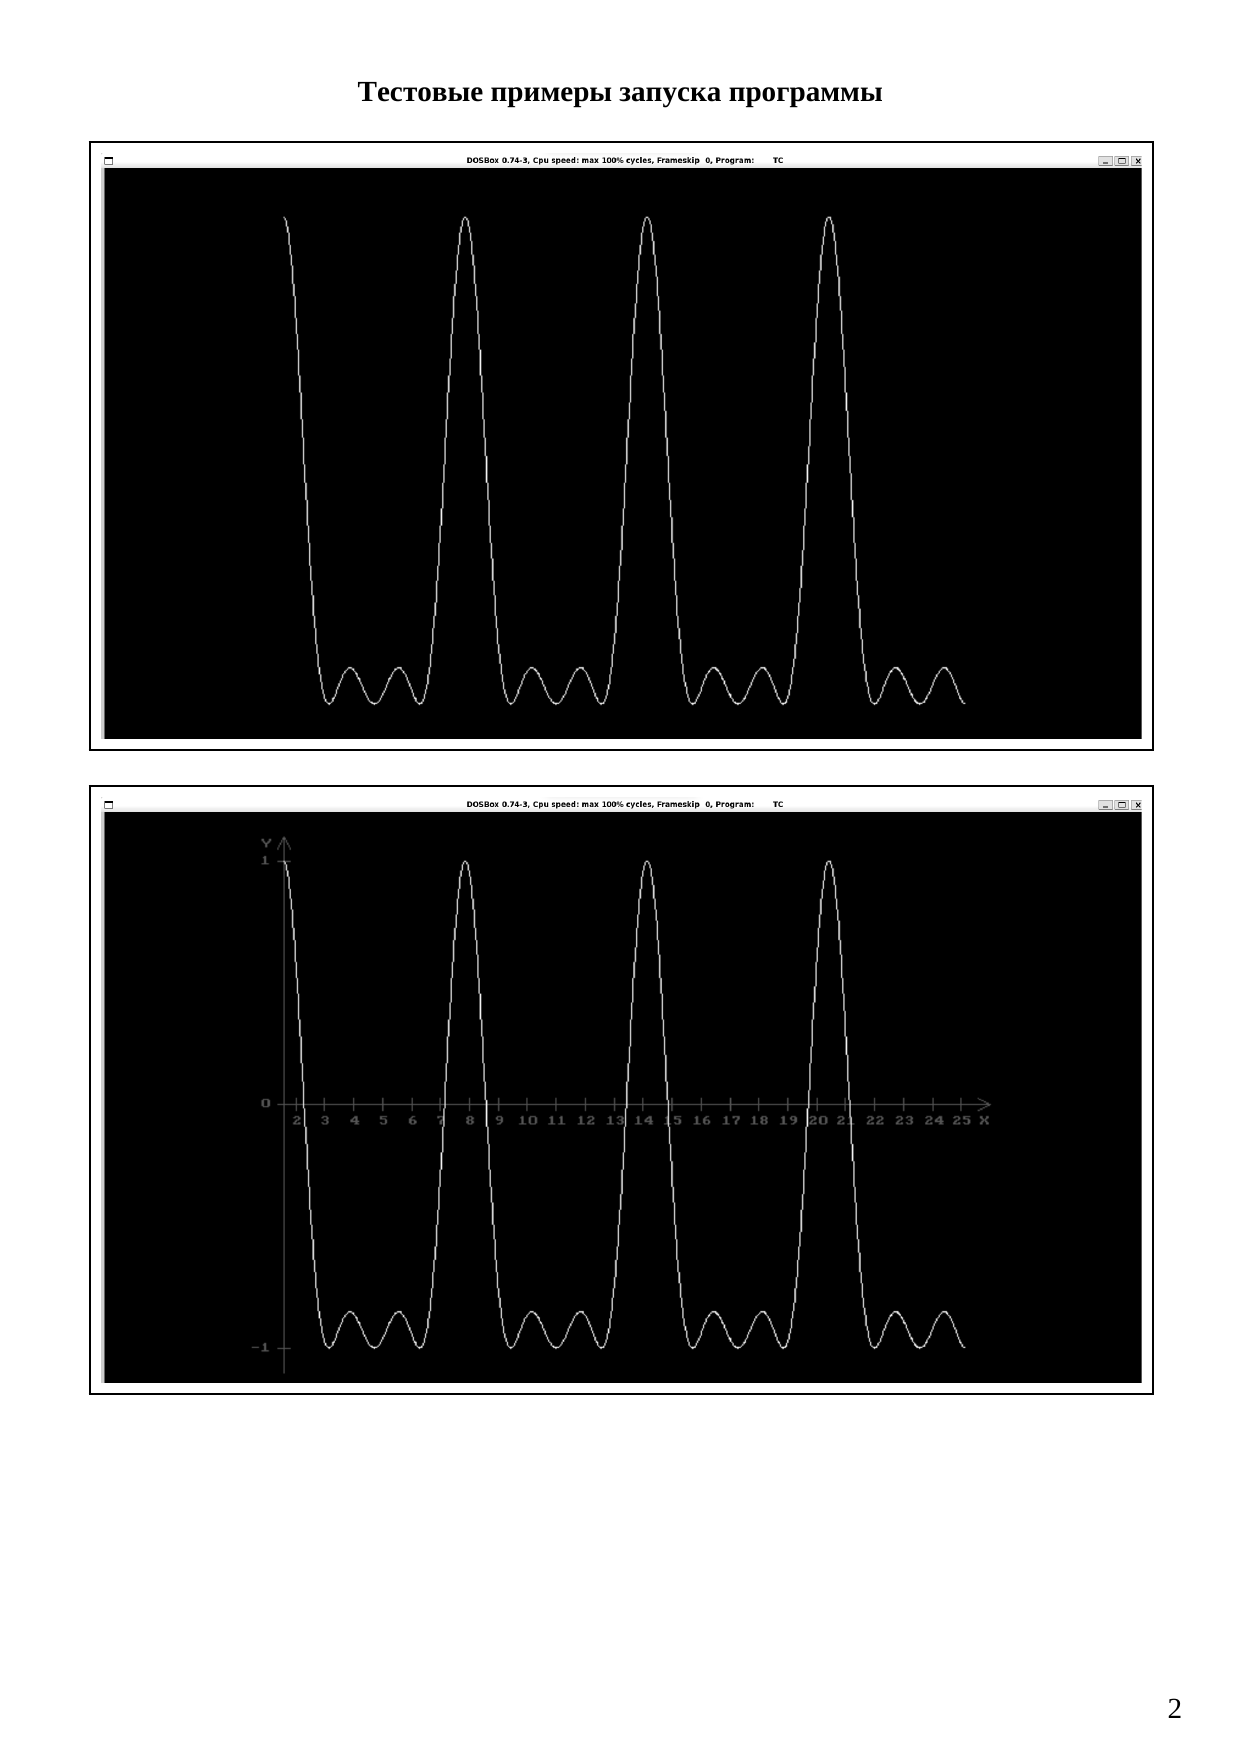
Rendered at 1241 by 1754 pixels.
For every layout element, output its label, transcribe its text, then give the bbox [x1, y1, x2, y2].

table_header [91, 143, 1152, 749]
subtitle Тестовые примеры запуска программы [88, 74, 1152, 107]
picture [101, 797, 1142, 1383]
picture [101, 153, 1142, 739]
table_header [91, 787, 1152, 1393]
